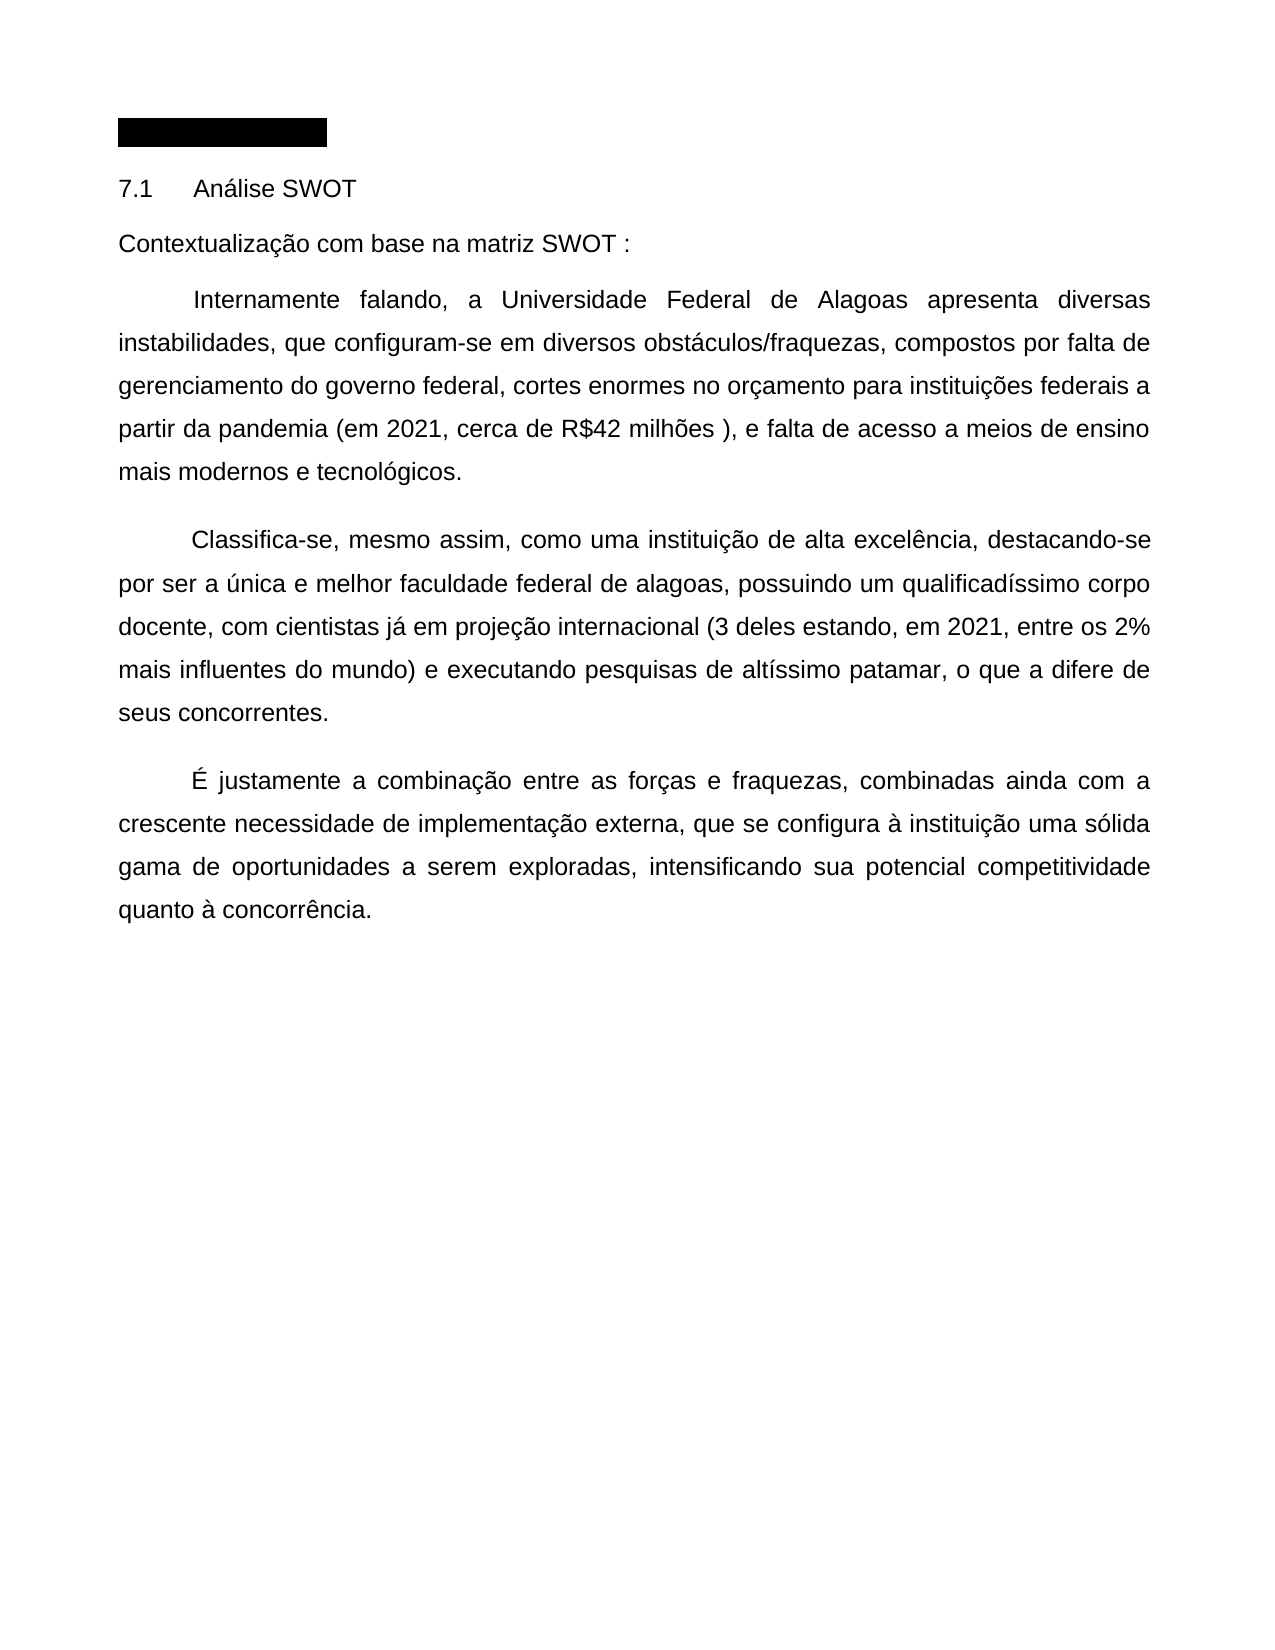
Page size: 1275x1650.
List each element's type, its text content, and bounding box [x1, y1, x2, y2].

list Análise SWOT [118, 174, 1152, 202]
text Classifica-se, mesmo assim, como uma instituição de alta excelência, destacando-se por ser a única e melhor faculdade federal de alagoas, possuindo um qualificadíssimo corpo docente, com cientistas já em projeção internacional (3 deles estando, em 2021, entre os 2% mais influentes do mundo) e executando pesquisas de altíssimo patamar, o que a difere de seus concorrentes. [118, 526, 1152, 727]
text Contextualização com base na matriz SWOT : [118, 229, 1152, 258]
text Internamente falando, a Universidade Federal de Alagoas apresenta diversas instabilidades, que configuram-se em diversos obstáculos/fraquezas, compostos por falta de gerenciamento do governo federal, cortes enormes no orçamento para instituições federais a partir da pandemia (em 2021, cerca de R$42 milhões ), e falta de acesso a meios de ensino mais modernos e tecnológicos. [118, 285, 1152, 486]
text É justamente a combinação entre as forças e fraquezas, combinadas ainda com a crescente necessidade de implementação externa, que se configura à instituição uma sólida gama de oportunidades a serem exploradas, intensificando sua potencial competitividade quanto à concorrência. [118, 766, 1152, 924]
